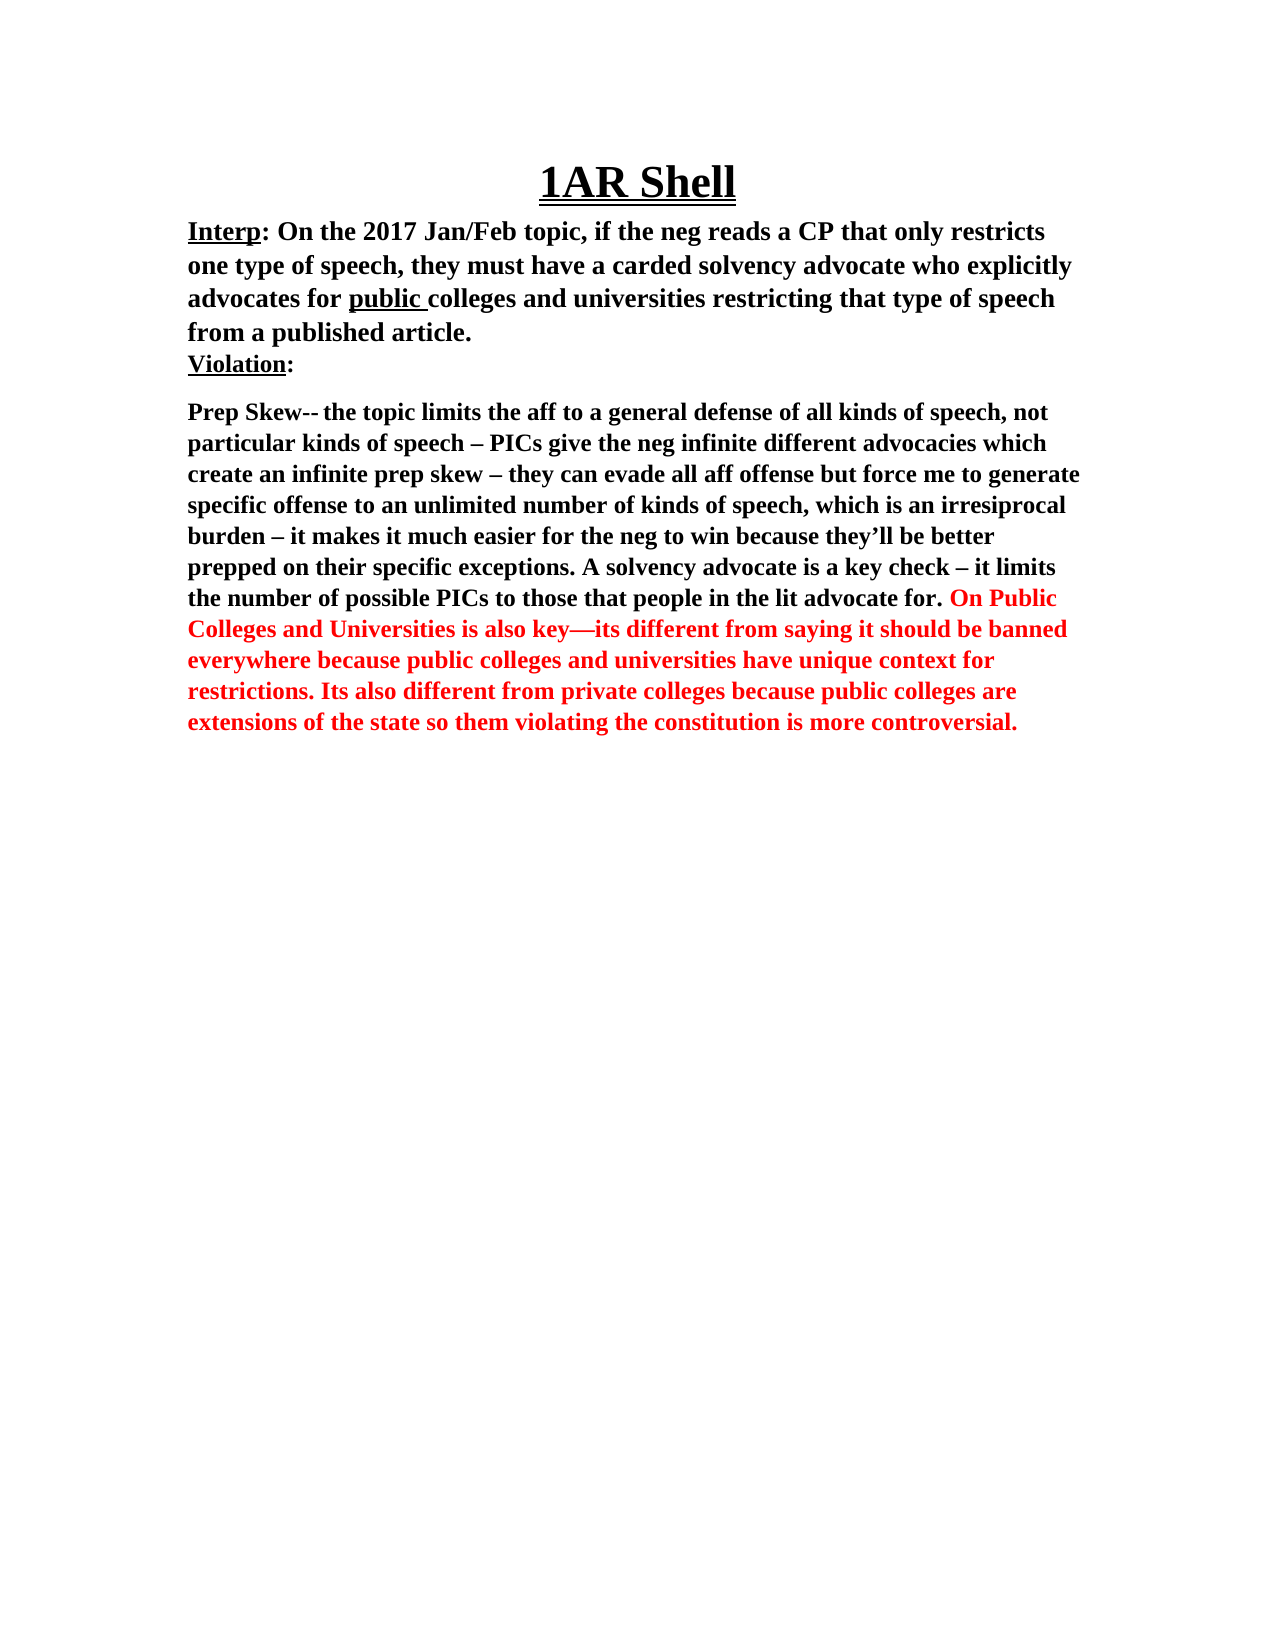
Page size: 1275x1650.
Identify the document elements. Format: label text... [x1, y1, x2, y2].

text Violation: [187, 349, 1087, 378]
subtitle Interp: On the 2017 Jan/Feb topic, if the neg reads a CP that only restricts one type of speech, they must have a carded solvency advocate who explicitly advocates for public colleges and universities restricting that type of speech from a published article. [187, 215, 1087, 347]
subtitle 1AR Shell [187, 154, 1087, 207]
text Prep Skew-- the topic limits the aff to a general defense of all kinds of speech, not particular kinds of speech – PICs give the neg infinite different advocacies which create an infinite prep skew – they can evade all aff offense but force me to generate specific offense to an unlimited number of kinds of speech, which is an irresiprocal burden – it makes it much easier for the neg to win because they’ll be better prepped on their specific exceptions. A solvency advocate is a key check – it limits the number of possible PICs to those that people in the lit advocate for. On Public Colleges and Universities is also key—its different from saying it should be banned everywhere because public colleges and universities have unique context for restrictions. Its also different from private colleges because public colleges are extensions of the state so them violating the constitution is more controversial. [187, 397, 1087, 736]
